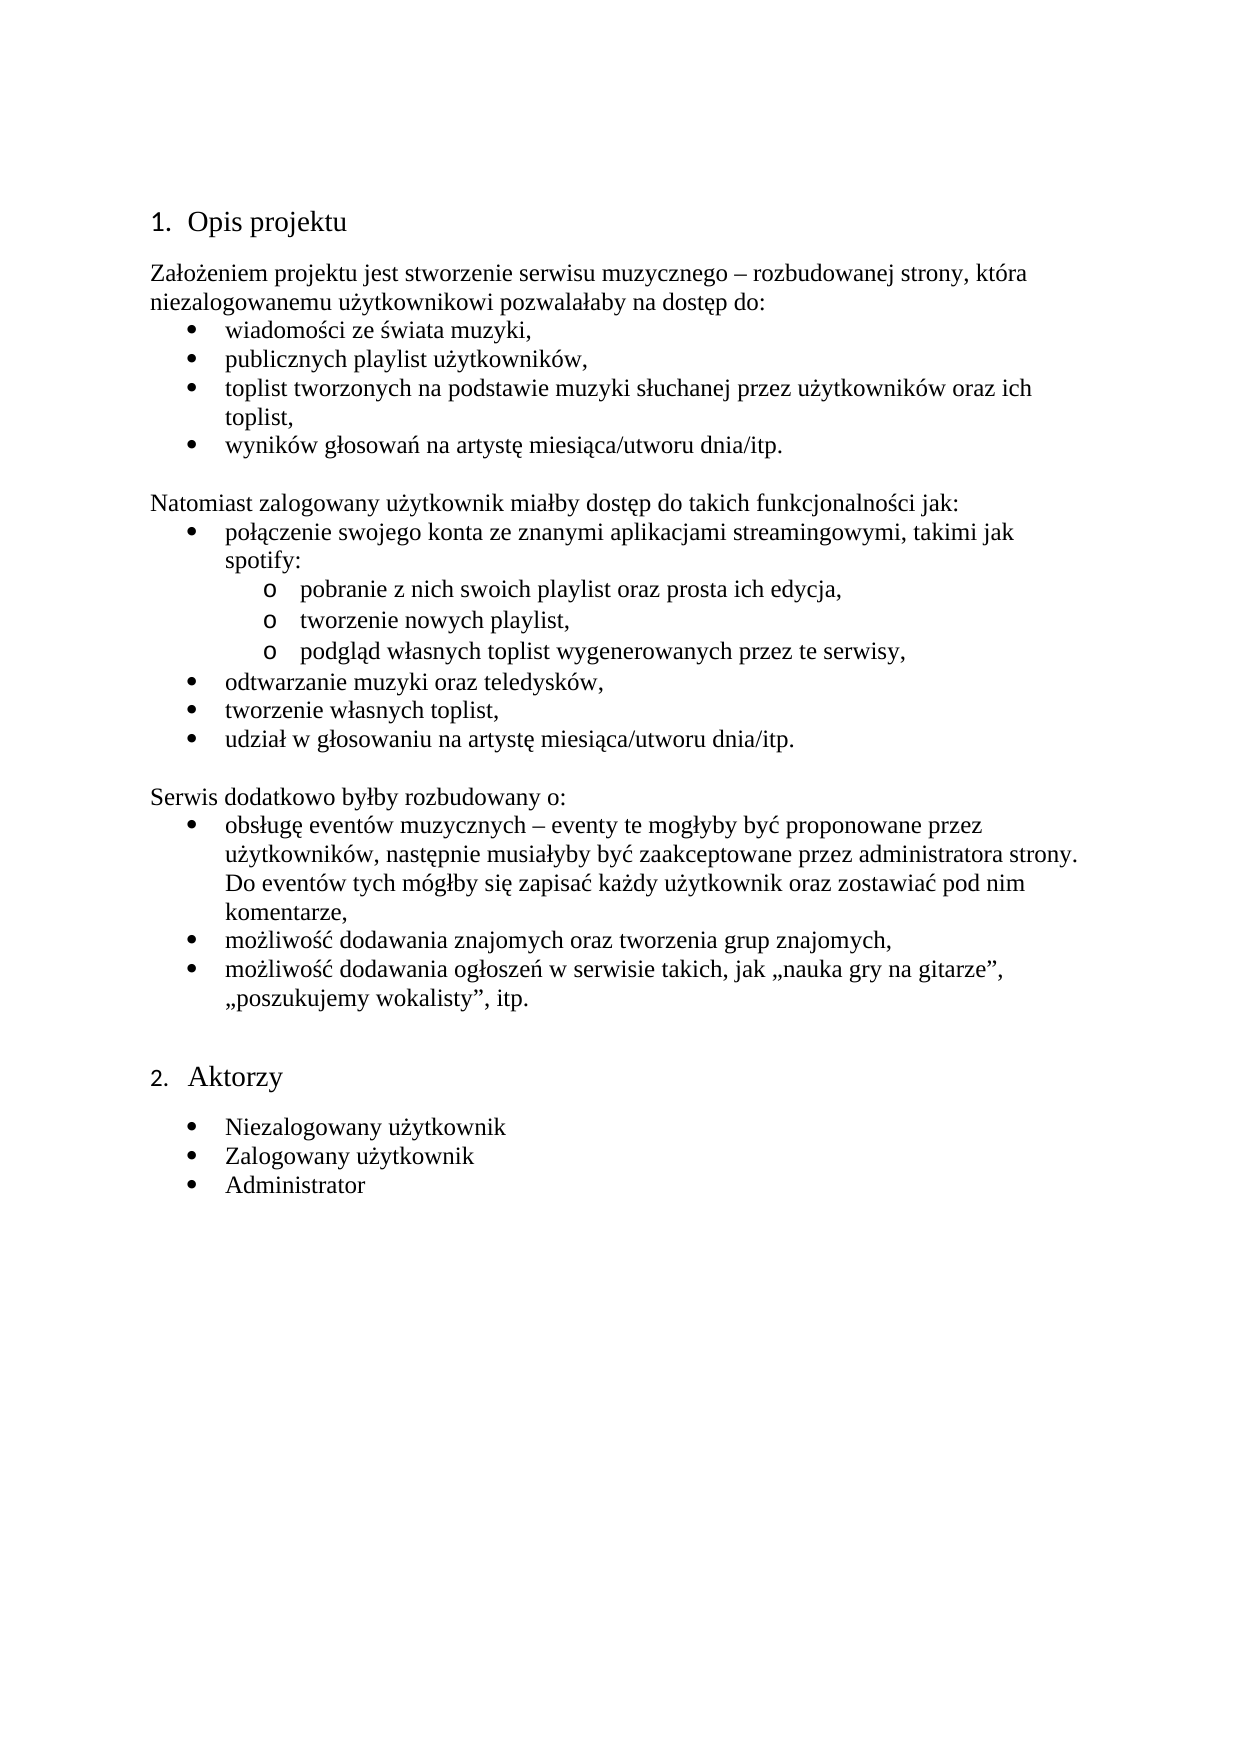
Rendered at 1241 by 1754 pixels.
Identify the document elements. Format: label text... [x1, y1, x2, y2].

list odtwarzanie muzyki oraz teledysków, [187, 667, 1090, 695]
list podgląd własnych toplist wygenerowanych przez te serwisy, [262, 636, 1090, 667]
list tworzenie własnych toplist, [187, 695, 1090, 724]
list toplist tworzonych na podstawie muzyki słuchanej przez użytkowników oraz ich toplist, [187, 373, 1090, 430]
text Serwis dodatkowo byłby rozbudowany o: [150, 782, 1090, 810]
text Założeniem projektu jest stworzenie serwisu muzycznego – rozbudowanej strony, która niezalogowanemu użytkownikowi pozwalałaby na dostęp do: [150, 258, 1090, 315]
list publicznych playlist użytkowników, [187, 344, 1090, 373]
list możliwość dodawania znajomych oraz tworzenia grup znajomych, [187, 925, 1090, 954]
list połączenie swojego konta ze znanymi aplikacjami streamingowymi, takimi jak spotify: [187, 517, 1090, 574]
list udział w głosowaniu na artystę miesiąca/utworu dnia/itp. [187, 724, 1090, 753]
list możliwość dodawania ogłoszeń w serwisie takich, jak „nauka gry na gitarze”, „poszukujemy wokalisty”, itp. [187, 954, 1090, 1012]
list Aktorzy [150, 1059, 1090, 1093]
list Zalogowany użytkownik [187, 1141, 1090, 1170]
text Natomiast zalogowany użytkownik miałby dostęp do takich funkcjonalności jak: [150, 488, 1090, 517]
list wiadomości ze świata muzyki, [187, 315, 1090, 344]
list tworzenie nowych playlist, [262, 605, 1090, 636]
list Administrator [187, 1170, 1090, 1198]
list Opis projektu [150, 203, 1090, 238]
list pobranie z nich swoich playlist oraz prosta ich edycja, [262, 574, 1090, 605]
list Niezalogowany użytkownik [187, 1112, 1090, 1141]
list obsługę eventów muzycznych – eventy te mogłyby być proponowane przez użytkowników, następnie musiałyby być zaakceptowane przez administratora strony. Do eventów tych mógłby się zapisać każdy użytkownik oraz zostawiać pod nim komentarze, [187, 810, 1090, 925]
list wyników głosowań na artystę miesiąca/utworu dnia/itp. [187, 430, 1090, 459]
